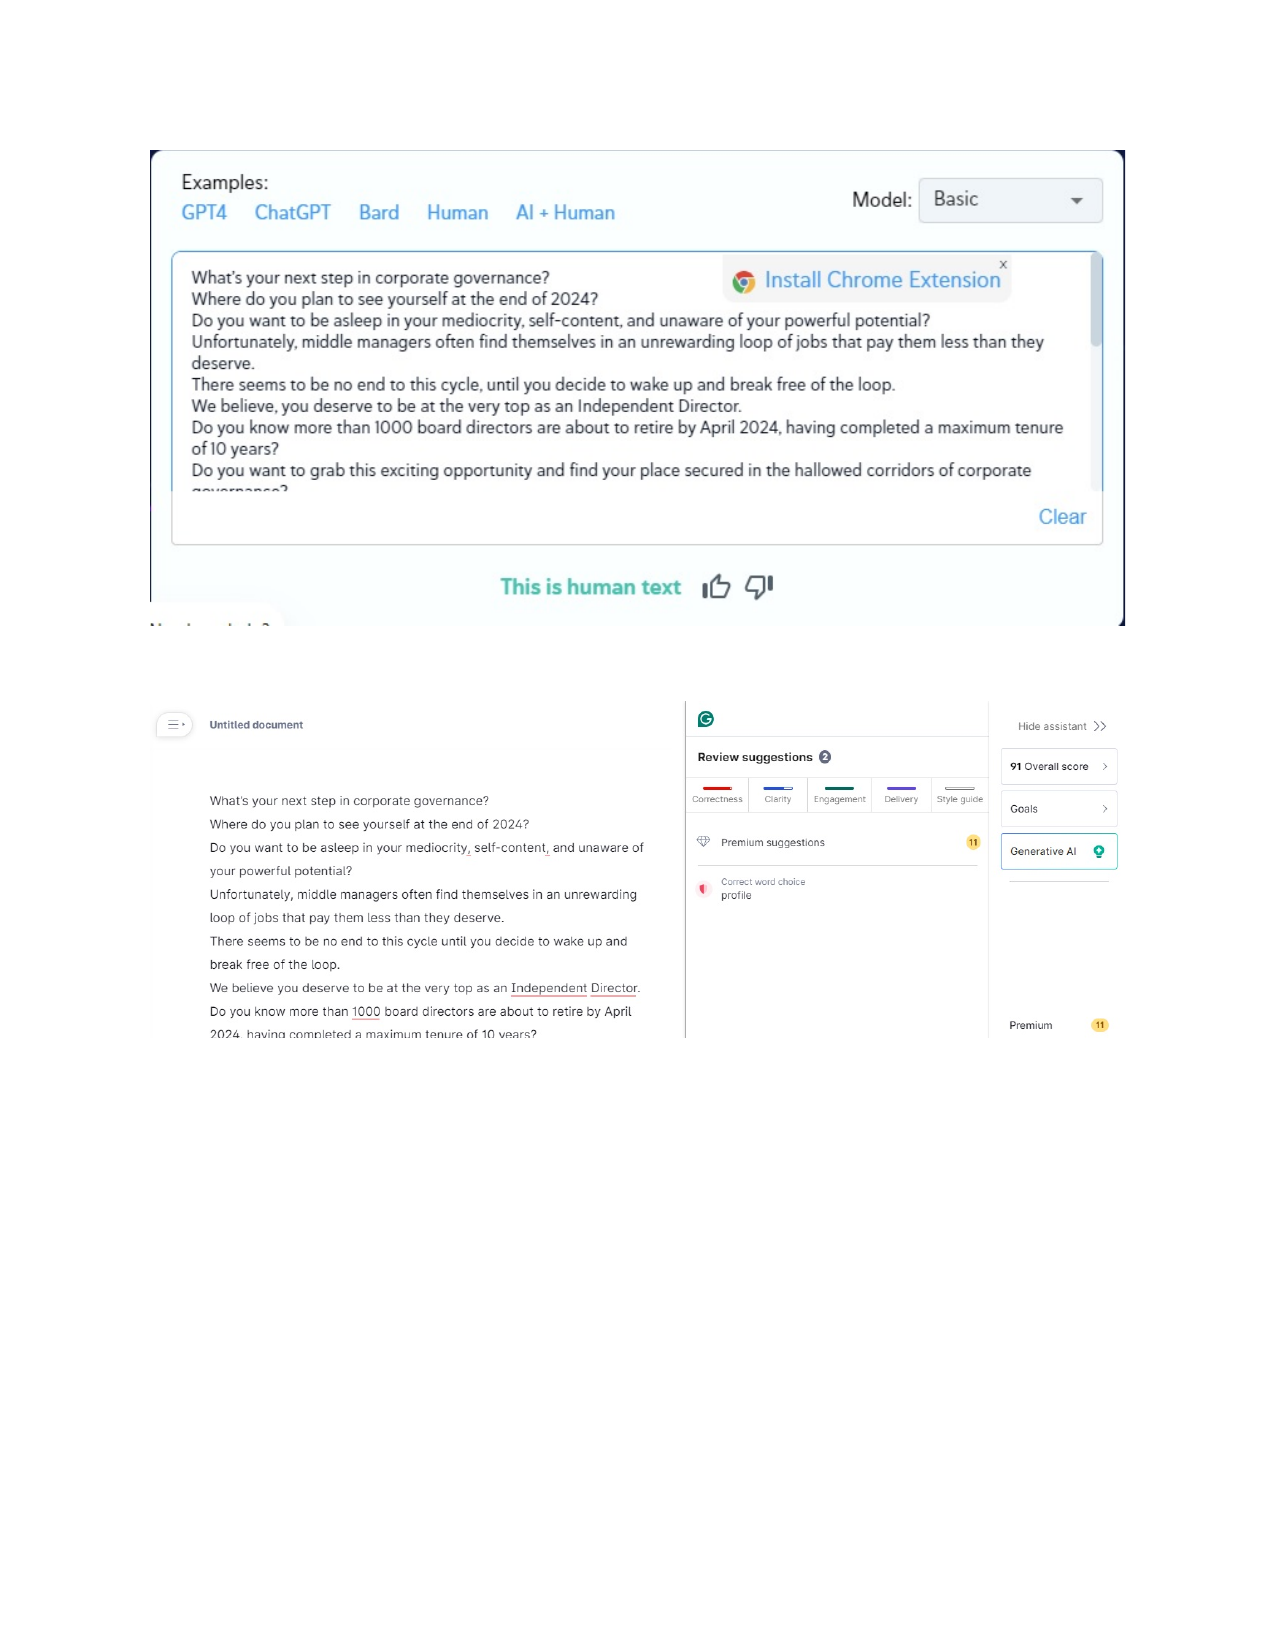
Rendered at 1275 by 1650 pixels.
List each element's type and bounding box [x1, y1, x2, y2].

picture [150, 701, 1125, 1038]
picture [150, 150, 1125, 626]
